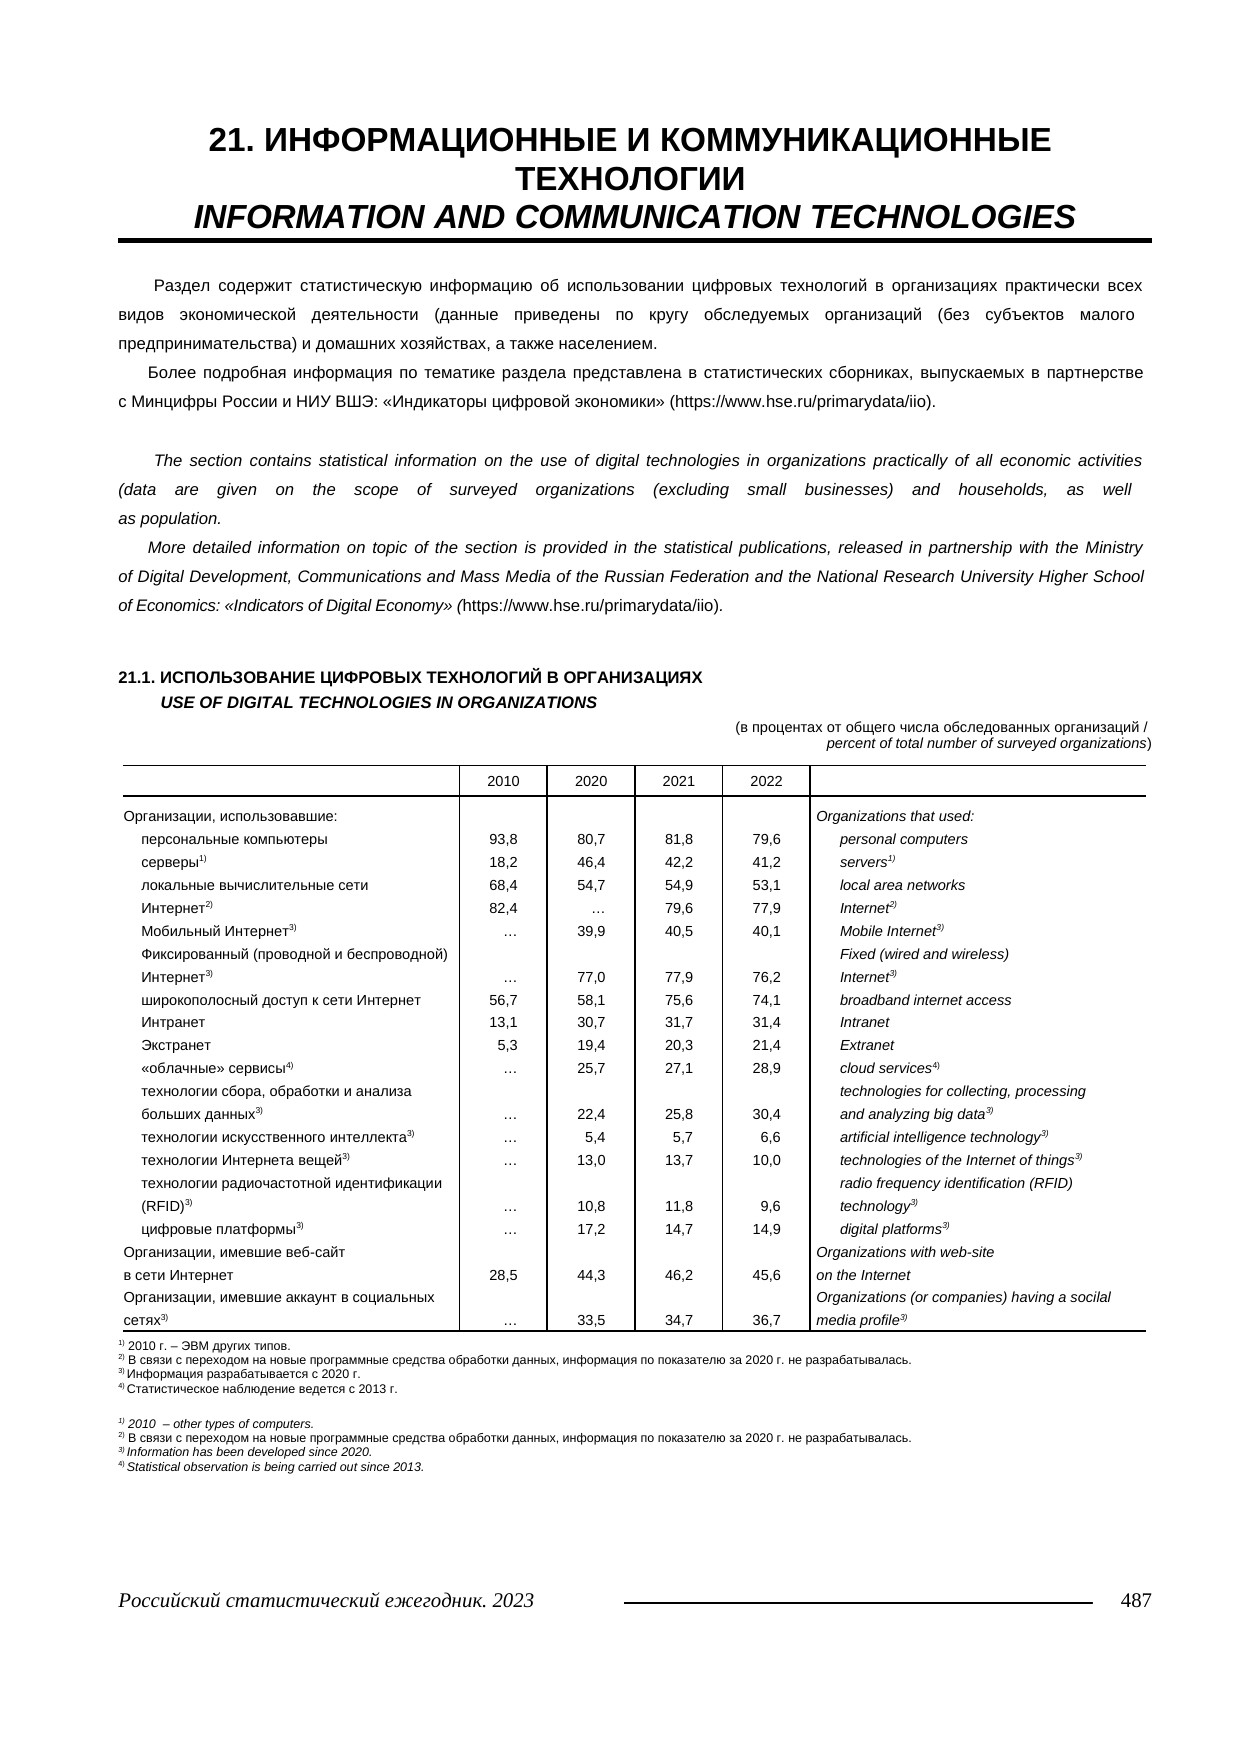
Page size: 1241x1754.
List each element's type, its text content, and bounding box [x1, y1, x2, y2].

table_cell 34,7 [636, 1285, 722, 1330]
text The section contains statistical information on the use of digital technologies in organizations practically of all economic activities (data are given on the scope of surveyed organizations (excluding small businesses) and households, as well as population. [118, 443, 1152, 530]
table_cell 30,7 [548, 1010, 634, 1032]
table_cell … [460, 941, 546, 987]
table_cell 10,0 [723, 1147, 809, 1170]
table_cell 36,7 [723, 1285, 809, 1330]
table_cell 58,1 [548, 987, 634, 1009]
text 4) Statistical observation is being carried out since 2013. [118, 1459, 1152, 1474]
table_cell 5,4 [548, 1124, 634, 1147]
table_cell [460, 797, 546, 826]
table_cell local area networks [811, 872, 1146, 895]
table_cell 44,3 [548, 1239, 634, 1284]
table_cell цифровые платформы3) [123, 1216, 459, 1239]
table_cell Фиксированный (проводной и беспроводной) Интернет3) [123, 941, 459, 987]
table_cell 54,9 [636, 872, 722, 895]
table_cell 25,8 [636, 1078, 722, 1124]
text Более подробная информация по тематике раздела представлена в статистических сборниках, выпускаемых в партнерстве с Минцифры России и НИУ ВШЭ: «Индикаторы цифровой экономики» (https://www.hse.ru/primarydata/iio). [118, 355, 1152, 413]
table_cell 14,9 [723, 1216, 809, 1239]
table_cell [723, 797, 809, 826]
table_header 2021 [636, 766, 722, 795]
table_cell Организации, использовавшие: [123, 797, 459, 826]
table_cell digital platforms3) [811, 1216, 1146, 1239]
table_cell 80,7 [548, 826, 634, 849]
table_cell 13,0 [548, 1147, 634, 1170]
table_cell 79,6 [723, 826, 809, 849]
text 21. ИНФОРМАЦИОННЫЕ И КОММУНИКАЦИОННЫЕ ТЕХНОЛОГИИ INFORMATION AND COMMUNICATION TECHNOLOGIES [118, 121, 1152, 238]
table_cell 33,5 [548, 1285, 634, 1330]
table_cell … [460, 918, 546, 941]
table_cell технологии радиочастотной идентификации (RFID)3) [123, 1170, 459, 1216]
table_cell Организации, имевшие аккаунт в социальных сетях3) [123, 1285, 459, 1330]
table_cell Интранет [123, 1010, 459, 1032]
table_cell Fixed (wired and wireless) Internet3) [811, 941, 1146, 987]
table_cell 30,4 [723, 1078, 809, 1124]
table_cell Интернет2) [123, 895, 459, 918]
text 1) . – ЭВМ других типов. [118, 1338, 1152, 1353]
table_cell 11,8 [636, 1170, 722, 1216]
table_cell персональные компьютеры [123, 826, 459, 849]
table_cell локальные вычислительные сети [123, 872, 459, 895]
table_cell … [460, 1170, 546, 1216]
table_cell 77,9 [723, 895, 809, 918]
table_cell 82,4 [460, 895, 546, 918]
table_cell 18,2 [460, 849, 546, 872]
text 4) Статистическое наблюдение ведется с . [118, 1381, 1152, 1396]
table_header [811, 766, 1146, 795]
table_cell 41,2 [723, 849, 809, 872]
table_cell … [460, 1078, 546, 1124]
table_cell Mobile Internet3) [811, 918, 1146, 941]
table_cell технологии сбора, обработки и анализа больших данных3) [123, 1078, 459, 1124]
table_cell 76,2 [723, 941, 809, 987]
table_cell broadband internet access [811, 987, 1146, 1009]
text 2) В связи с переходом на новые программные средства обработки данных, информация по показателю за 2020 г. не разрабатывалась. [118, 1353, 1152, 1367]
table_cell 77,9 [636, 941, 722, 987]
table_cell 19,4 [548, 1033, 634, 1055]
table_cell Organizations (or companies) having a socilal media profile3) [811, 1285, 1146, 1330]
table_cell 22,4 [548, 1078, 634, 1124]
text 1) 2010 – other types of computers. [118, 1416, 1152, 1431]
table_cell technologies of the Internet of things3) [811, 1147, 1146, 1170]
table_cell 6,6 [723, 1124, 809, 1147]
text 2) В связи с переходом на новые программные средства обработки данных, информация по показателю за 2020 г. не разрабатывалась. [118, 1431, 1152, 1445]
table_cell технологии искусственного интеллекта3) [123, 1124, 459, 1147]
table_cell «облачные» сервисы4) [123, 1055, 459, 1078]
table_cell 46,4 [548, 849, 634, 872]
table_cell [548, 797, 634, 826]
table_cell personal computers [811, 826, 1146, 849]
table_cell 9,6 [723, 1170, 809, 1216]
table_cell 40,1 [723, 918, 809, 941]
table_header 2020 [548, 766, 634, 795]
table_cell 45,6 [723, 1239, 809, 1284]
table_cell технологии Интернета вещей3) [123, 1147, 459, 1170]
table_cell [636, 797, 722, 826]
table_cell Экстранет [123, 1033, 459, 1055]
table_cell Организации, имевшие веб-сайт в сети Интернет [123, 1239, 459, 1284]
table_cell 31,4 [723, 1010, 809, 1032]
text 3) Information has been developed since 2020. [118, 1445, 1152, 1459]
table_cell 5,7 [636, 1124, 722, 1147]
table_cell 54,7 [548, 872, 634, 895]
table_cell … [460, 1285, 546, 1330]
text USE OF DIGITAL TECHNOLOGIES IN ORGANIZATIONS [159, 693, 1152, 712]
table_cell … [460, 1216, 546, 1239]
table_cell … [460, 1124, 546, 1147]
table_cell 14,7 [636, 1216, 722, 1239]
table_cell 28,9 [723, 1055, 809, 1078]
table_cell … [460, 1147, 546, 1170]
text More detailed information on topic of the section is provided in the statistical publications, released in partnership with the Ministry of Digital Development, Communications and Mass Media of the Russian Federation and the National Research University Higher School of Economics: «Indicators of Digital Economy» (https://www.hse.ru/primarydata/iio). [118, 530, 1152, 618]
table_cell 27,1 [636, 1055, 722, 1078]
table_cell … [460, 1055, 546, 1078]
table_header 2010 [460, 766, 546, 795]
table_cell 75,6 [636, 987, 722, 1009]
table_cell 13,7 [636, 1147, 722, 1170]
table_cell 40,5 [636, 918, 722, 941]
table_cell 56,7 [460, 987, 546, 1009]
text 21.1. ИСПОЛЬЗОВАНИЕ ЦИФРОВЫХ ТЕХНОЛОГИЙ В ОРГАНИЗАЦИЯХ [118, 668, 1152, 687]
table_cell Extranet [811, 1033, 1146, 1055]
table_cell 25,7 [548, 1055, 634, 1078]
table_cell Organizations with web-site on the Internet [811, 1239, 1146, 1284]
table_cell cloud services4) [811, 1055, 1146, 1078]
table_cell 31,7 [636, 1010, 722, 1032]
table_cell 77,0 [548, 941, 634, 987]
table_cell 74,1 [723, 987, 809, 1009]
table_cell servers1) [811, 849, 1146, 872]
table_header 2022 [723, 766, 809, 795]
table_cell 10,8 [548, 1170, 634, 1216]
table_cell Internet2) [811, 895, 1146, 918]
table_cell Intranet [811, 1010, 1146, 1032]
table_cell 13,1 [460, 1010, 546, 1032]
table_cell 93,8 [460, 826, 546, 849]
table_cell серверы1) [123, 849, 459, 872]
table_cell широкополосный доступ к сети Интернет [123, 987, 459, 1009]
table_cell 68,4 [460, 872, 546, 895]
text (в процентах от общего числа обследованных организаций / percent of total number of surveyed organizations) [118, 718, 1152, 752]
table_cell … [548, 895, 634, 918]
table_header [123, 766, 459, 795]
table_cell 20,3 [636, 1033, 722, 1055]
table_cell 79,6 [636, 895, 722, 918]
table_cell 28,5 [460, 1239, 546, 1284]
table_cell 42,2 [636, 849, 722, 872]
table_cell 53,1 [723, 872, 809, 895]
table_cell radio frequency identification (RFID) technology3) [811, 1170, 1146, 1216]
table_cell 39,9 [548, 918, 634, 941]
table_cell Мобильный Интернет3) [123, 918, 459, 941]
table_cell 21,4 [723, 1033, 809, 1055]
table_cell technologies for collecting, processing and analyzing big data3) [811, 1078, 1146, 1124]
table_cell 81,8 [636, 826, 722, 849]
table_cell 17,2 [548, 1216, 634, 1239]
table_cell 5,3 [460, 1033, 546, 1055]
table_cell artificial intelligence technology3) [811, 1124, 1146, 1147]
table_cell 46,2 [636, 1239, 722, 1284]
text 3) Информация разрабатывается с 2020 г. [118, 1367, 1152, 1381]
table_cell Organizations that used: [811, 797, 1146, 826]
text Раздел содержит статистическую информацию об использовании цифровых технологий в организациях практически всех видов экономической деятельности (данные приведены по кругу обследуемых организаций (без субъектов малого предпринимательства) и домашних хозяйствах, а также населением. [118, 268, 1152, 355]
